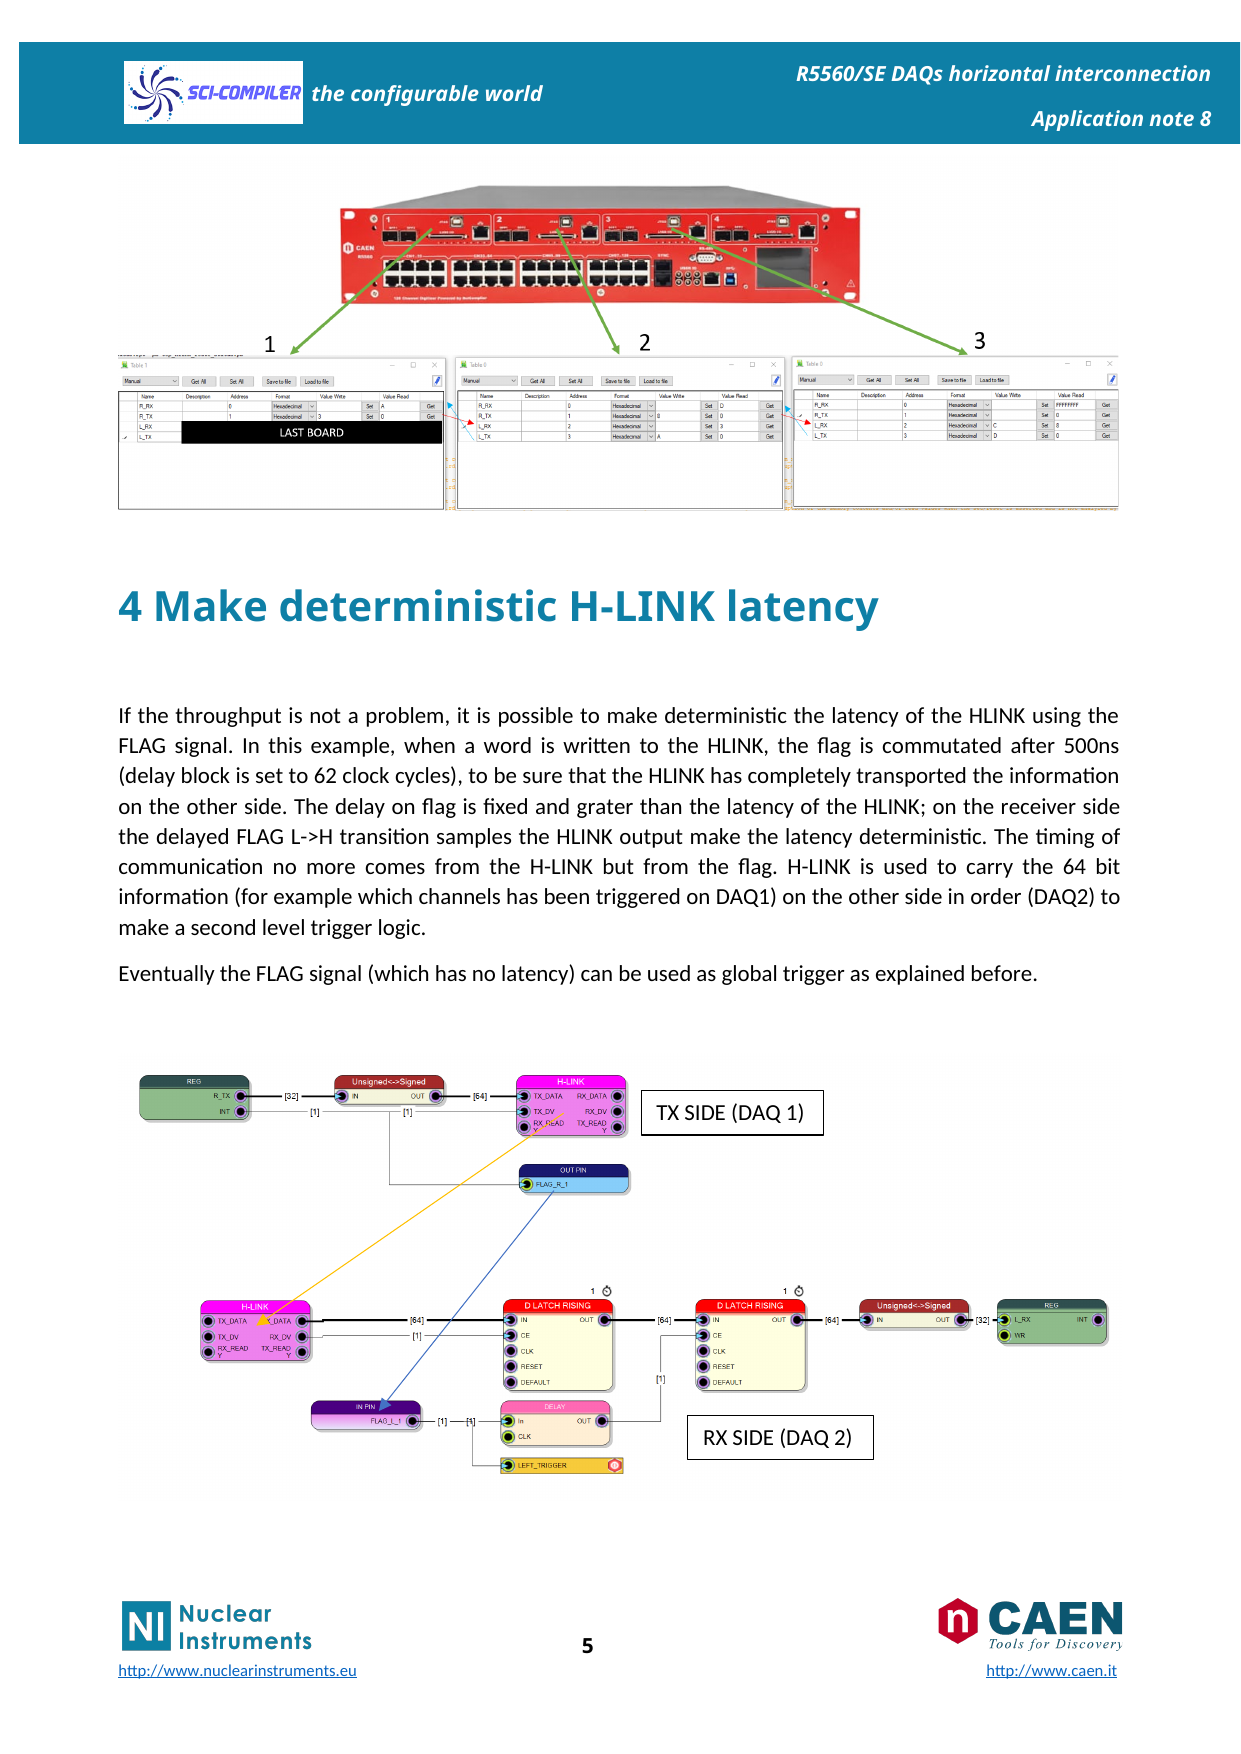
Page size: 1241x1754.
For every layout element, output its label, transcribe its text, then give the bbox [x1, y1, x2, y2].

text If the throughput is not a problem, it is possible to make deterministic the latency of the HLINK using the FLAG signal. In this example, when a word is written to the HLINK, the flag is commutated after 500ns (delay block is set to 62 clock cycles), to be sure that the HLINK has completely transported the information on the other side. The delay on flag is fixed and grater than the latency of the HLINK; on the receiver side the delayed FLAG L->H transition samples the HLINK output make the latency deterministic. The timing of communication no more comes from the H-LINK but from the flag. H-LINK is used to carry the 64 bit information (for example which channels has been triggered on DAQ1) on the other side in order (DAQ2) to make a second level trigger logic. [118, 701, 1122, 941]
text 4 Make deterministic H-LINK latency [118, 576, 1122, 633]
picture [124, 61, 303, 124]
picture [118, 1597, 318, 1654]
picture [118, 1053, 1123, 1501]
picture [938, 1598, 1123, 1651]
picture [118, 155, 1119, 511]
text Eventually the FLAG signal (which has no latency) can be used as global trigger as explained before. [118, 959, 1122, 987]
